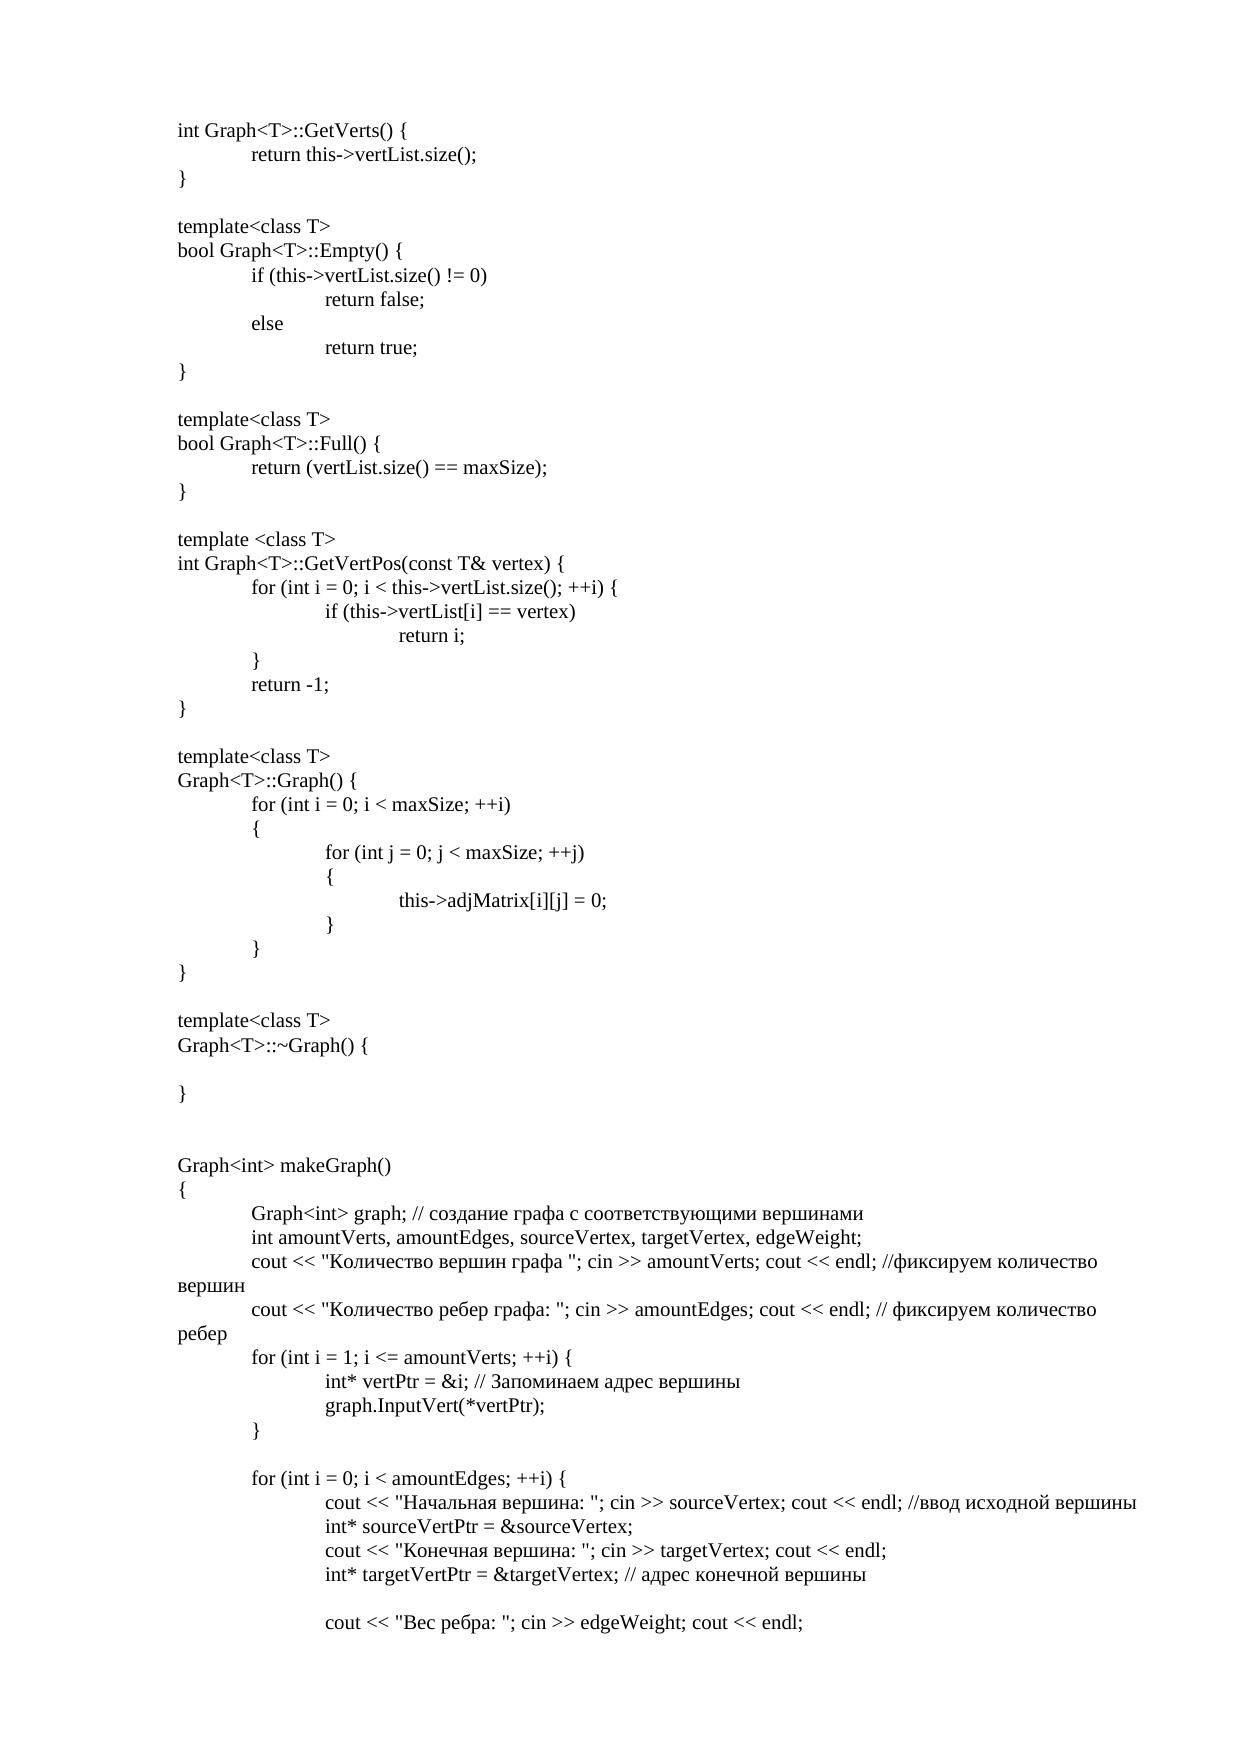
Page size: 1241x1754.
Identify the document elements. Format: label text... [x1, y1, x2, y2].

text if (this->vertList[i] == vertex) [177, 599, 1152, 623]
text int Graph<T>::GetVerts() { [177, 118, 1152, 142]
text } [177, 1081, 1152, 1105]
text template<class T> [177, 744, 1152, 768]
text return this->vertList.size(); [177, 142, 1152, 166]
text int* vertPtr = &i; // Запоминаем адрес вершины [177, 1369, 1152, 1393]
text int amountVerts, amountEdges, sourceVertex, targetVertex, edgeWeight; [177, 1225, 1152, 1249]
text { [177, 864, 1152, 888]
text cout << "Вес ребра: "; cin >> edgeWeight; cout << endl; [177, 1610, 1152, 1634]
text template<class T> [177, 407, 1152, 431]
text template<class T> [177, 214, 1152, 238]
text for (int j = 0; j < maxSize; ++j) [177, 840, 1152, 864]
text template<class T> [177, 1008, 1152, 1032]
text } [177, 960, 1152, 984]
text } [177, 1417, 1152, 1442]
text return true; [177, 335, 1152, 359]
text else [177, 311, 1152, 335]
text this->adjMatrix[i][j] = 0; [177, 888, 1152, 912]
text cout << "Количество ребер графа: "; cin >> amountEdges; cout << endl; // фиксируем количество ребер [177, 1297, 1152, 1345]
text cout << "Количество вершин графа "; cin >> amountVerts; cout << endl; //фиксируем количество вершин [177, 1249, 1152, 1297]
text return -1; [177, 672, 1152, 696]
text Graph<T>::~Graph() { [177, 1032, 1152, 1057]
text int Graph<T>::GetVertPos(const T& vertex) { [177, 551, 1152, 575]
text int* targetVertPtr = &targetVertex; // адрес конечной вершины [177, 1562, 1152, 1586]
text return (vertList.size() == maxSize); [177, 455, 1152, 479]
text return false; [177, 287, 1152, 311]
text for (int i = 0; i < amountEdges; ++i) { [177, 1466, 1152, 1490]
text } [177, 166, 1152, 190]
text } [177, 479, 1152, 503]
text int* sourceVertPtr = &sourceVertex; [177, 1514, 1152, 1538]
text for (int i = 0; i < maxSize; ++i) [177, 792, 1152, 816]
text Graph<int> makeGraph() [177, 1153, 1152, 1177]
text Graph<int> graph; // создание графа с соответствующими вершинами [177, 1201, 1152, 1225]
text if (this->vertList.size() != 0) [177, 262, 1152, 287]
text return i; [177, 623, 1152, 647]
text } [177, 696, 1152, 720]
text Graph<T>::Graph() { [177, 768, 1152, 792]
text { [177, 1177, 1152, 1201]
text } [177, 647, 1152, 672]
text { [177, 816, 1152, 840]
text for (int i = 0; i < this->vertList.size(); ++i) { [177, 575, 1152, 599]
text graph.InputVert(*vertPtr); [177, 1393, 1152, 1417]
text cout << "Конечная вершина: "; cin >> targetVertex; cout << endl; [177, 1538, 1152, 1562]
text } [177, 936, 1152, 960]
text } [177, 912, 1152, 936]
text } [177, 359, 1152, 383]
text bool Graph<T>::Full() { [177, 431, 1152, 455]
text cout << "Начальная вершина: "; cin >> sourceVertex; cout << endl; //ввод исходной вершины [177, 1490, 1152, 1514]
text bool Graph<T>::Empty() { [177, 238, 1152, 262]
text for (int i = 1; i <= amountVerts; ++i) { [177, 1345, 1152, 1369]
text template <class T> [177, 527, 1152, 551]
